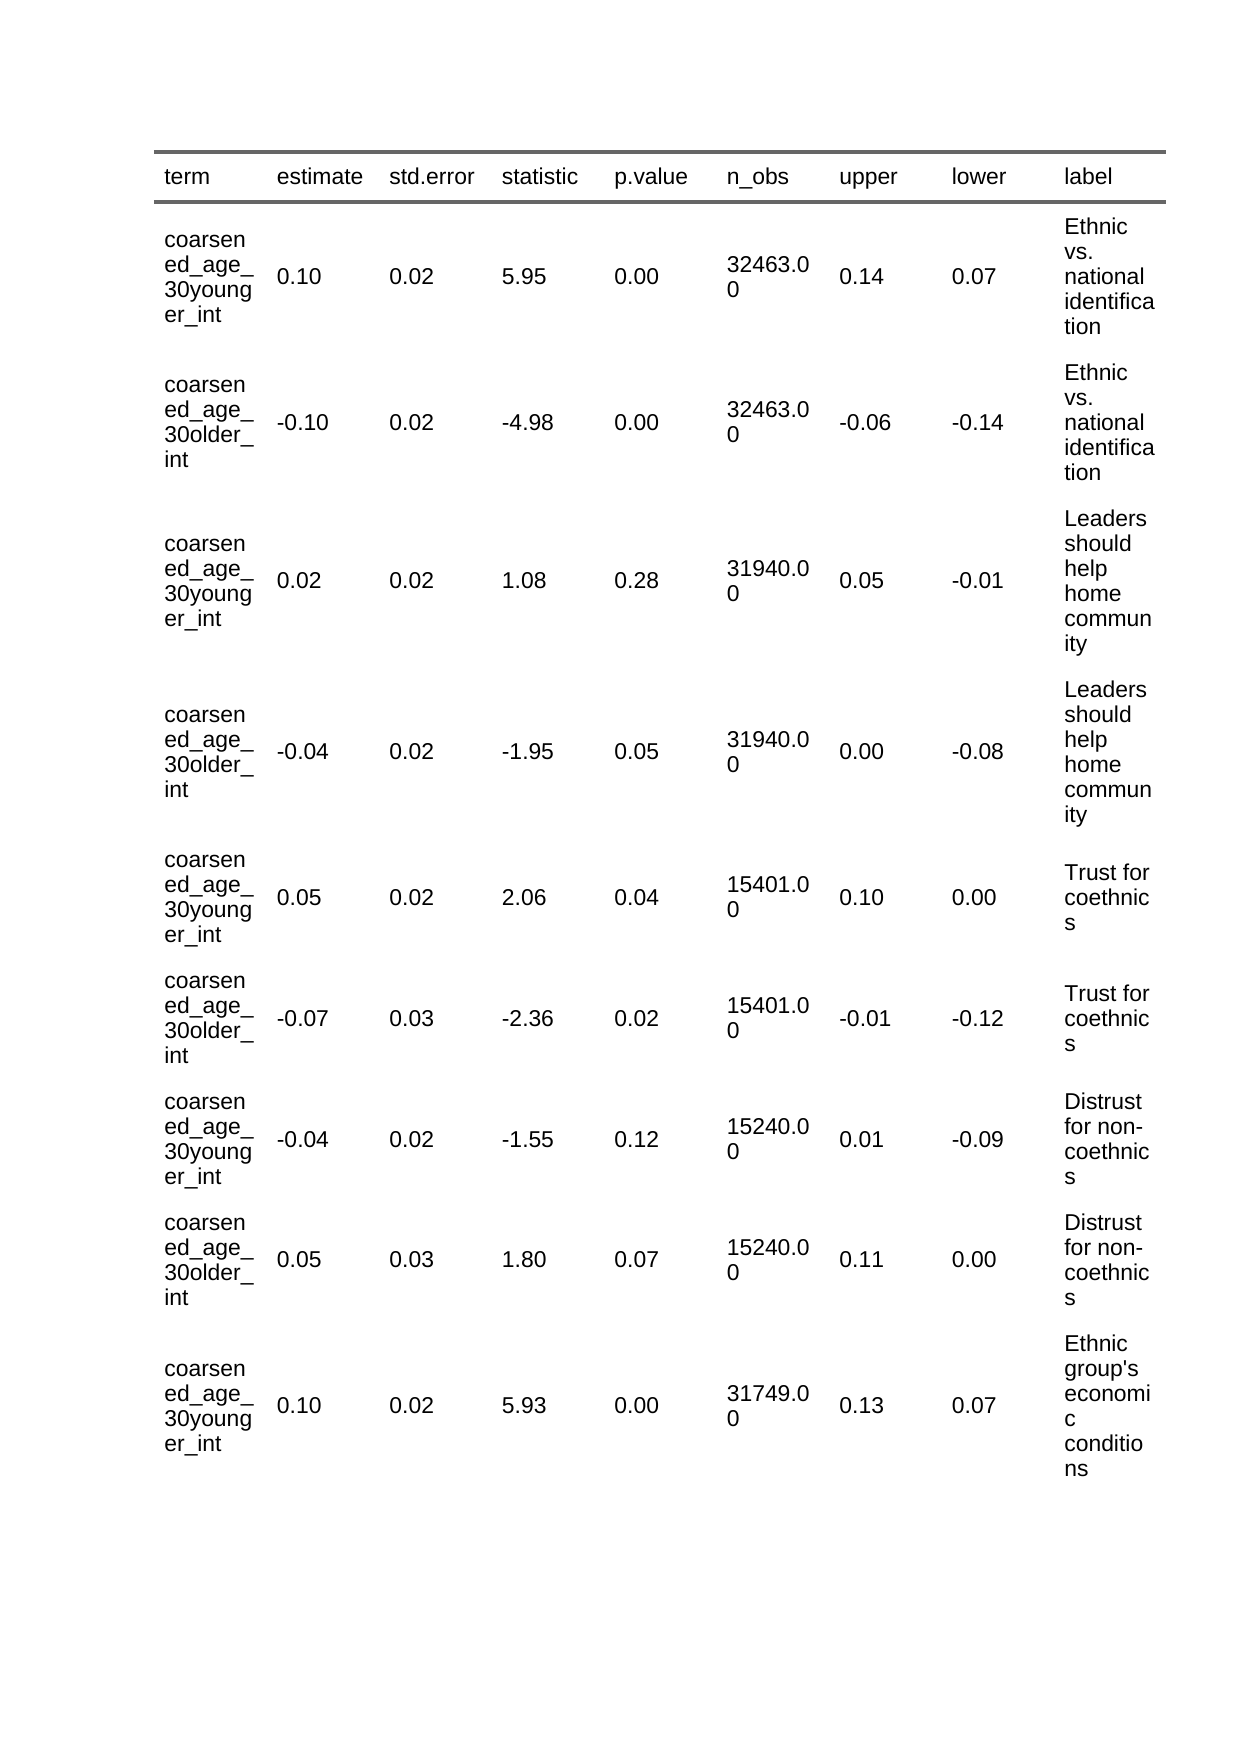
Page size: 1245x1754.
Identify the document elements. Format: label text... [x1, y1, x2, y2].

table_cell -0.07 [266, 958, 379, 1079]
table_cell 0.03 [379, 958, 491, 1079]
table_cell 32463.00 [716, 204, 829, 350]
table_cell 31749.00 [716, 1321, 829, 1492]
table_cell 0.12 [604, 1079, 716, 1200]
table_cell 0.00 [941, 838, 1054, 958]
table_cell 15240.00 [716, 1200, 829, 1321]
table_cell 0.02 [266, 496, 379, 667]
table_cell 0.13 [829, 1321, 941, 1492]
table_cell 2.06 [491, 838, 604, 958]
table_header n_obs [716, 154, 829, 200]
table_cell coarsened_age_30older_int [154, 958, 266, 1079]
table_cell -0.04 [266, 667, 379, 837]
table_cell -1.55 [491, 1079, 604, 1200]
table_header statistic [491, 154, 604, 200]
table_cell 0.05 [604, 667, 716, 837]
table_cell 0.05 [266, 1200, 379, 1321]
table_cell 0.00 [604, 1321, 716, 1492]
table_cell Trust for coethnics [1054, 958, 1166, 1079]
table_cell -0.04 [266, 1079, 379, 1200]
table_header label [1054, 154, 1166, 200]
table_cell Ethnic group's economic conditions [1054, 1321, 1166, 1492]
table_cell 0.02 [379, 1321, 491, 1492]
table_cell 0.05 [266, 838, 379, 958]
table_cell 0.02 [604, 958, 716, 1079]
table_cell 31940.00 [716, 667, 829, 837]
table_cell 0.00 [829, 667, 941, 837]
table_cell coarsened_age_30younger_int [154, 204, 266, 350]
table_cell Ethnic vs. national identification [1054, 204, 1166, 350]
table_cell 1.80 [491, 1200, 604, 1321]
table_cell Distrust for non-coethnics [1054, 1200, 1166, 1321]
table_cell 5.93 [491, 1321, 604, 1492]
table_header upper [829, 154, 941, 200]
table_cell 0.02 [379, 204, 491, 350]
table_cell 0.00 [604, 204, 716, 350]
table_cell coarsened_age_30younger_int [154, 1321, 266, 1492]
table_cell -2.36 [491, 958, 604, 1079]
table_cell 0.02 [379, 667, 491, 837]
table_cell coarsened_age_30older_int [154, 1200, 266, 1321]
table_cell -0.06 [829, 350, 941, 496]
table_cell 0.00 [604, 350, 716, 496]
table_cell Ethnic vs. national identification [1054, 350, 1166, 496]
table_cell Distrust for non-coethnics [1054, 1079, 1166, 1200]
table_cell coarsened_age_30younger_int [154, 1079, 266, 1200]
table_cell -4.98 [491, 350, 604, 496]
table_cell 15401.00 [716, 838, 829, 958]
table_header p.value [604, 154, 716, 200]
table_cell 31940.00 [716, 496, 829, 667]
table_cell 0.07 [604, 1200, 716, 1321]
table_header std.error [379, 154, 491, 200]
table_cell 0.04 [604, 838, 716, 958]
table_cell 0.02 [379, 496, 491, 667]
table_cell -0.14 [941, 350, 1054, 496]
table_cell 0.10 [266, 1321, 379, 1492]
table_cell 0.07 [941, 204, 1054, 350]
table_cell Trust for coethnics [1054, 838, 1166, 958]
table_cell -0.01 [941, 496, 1054, 667]
table_cell coarsened_age_30younger_int [154, 838, 266, 958]
table_cell coarsened_age_30younger_int [154, 496, 266, 667]
table_cell -0.09 [941, 1079, 1054, 1200]
table_cell 0.01 [829, 1079, 941, 1200]
table_cell 0.28 [604, 496, 716, 667]
table_cell coarsened_age_30older_int [154, 667, 266, 837]
table_cell 0.02 [379, 350, 491, 496]
table_cell 15240.00 [716, 1079, 829, 1200]
table_cell 1.08 [491, 496, 604, 667]
table_cell 15401.00 [716, 958, 829, 1079]
table_cell -0.08 [941, 667, 1054, 837]
table_cell 0.05 [829, 496, 941, 667]
table_cell 0.10 [829, 838, 941, 958]
table_cell 0.10 [266, 204, 379, 350]
table_header lower [941, 154, 1054, 200]
table_cell coarsened_age_30older_int [154, 350, 266, 496]
table_cell 0.11 [829, 1200, 941, 1321]
table_cell -0.10 [266, 350, 379, 496]
table_cell 0.14 [829, 204, 941, 350]
table_header term [154, 154, 266, 200]
table_cell 32463.00 [716, 350, 829, 496]
table_cell 0.02 [379, 838, 491, 958]
table_cell 0.00 [941, 1200, 1054, 1321]
table_cell -0.12 [941, 958, 1054, 1079]
table_cell 0.03 [379, 1200, 491, 1321]
table_cell Leaders should help home community [1054, 667, 1166, 837]
table_cell -0.01 [829, 958, 941, 1079]
table_cell 0.07 [941, 1321, 1054, 1492]
table_cell 0.02 [379, 1079, 491, 1200]
table_cell 5.95 [491, 204, 604, 350]
table_cell -1.95 [491, 667, 604, 837]
table_cell Leaders should help home community [1054, 496, 1166, 667]
table_header estimate [266, 154, 379, 200]
